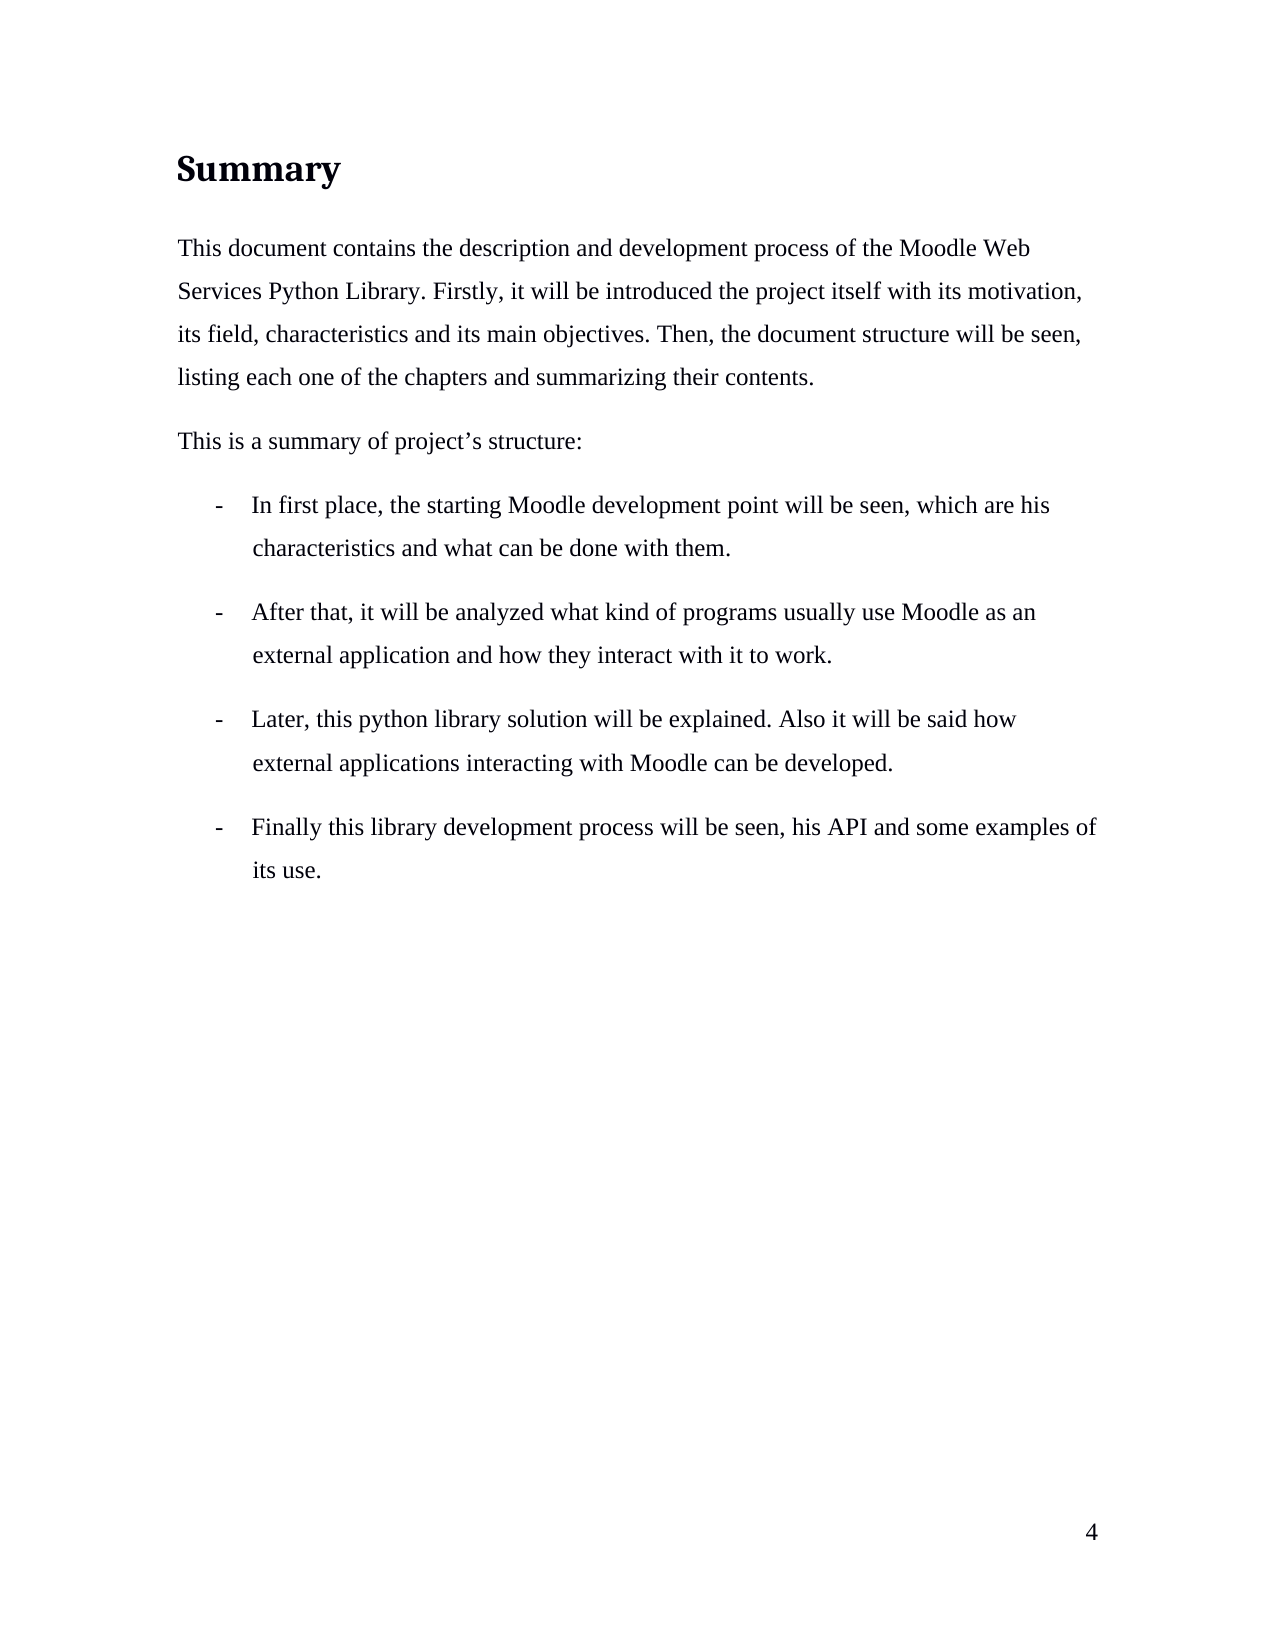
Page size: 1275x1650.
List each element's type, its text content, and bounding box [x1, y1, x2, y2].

list Finally this library development process will be seen, his API and some examples of its use. [215, 812, 1098, 883]
text This document contains the description and development process of the Moodle Web Services Python Library. Firstly, it will be introduced the project itself with its motivation, its field, characteristics and its main objectives. Then, the document structure will be seen, listing each one of the chapters and summarizing their contents. [177, 233, 1098, 391]
list After that, it will be analyzed what kind of programs usually use Moodle as an external application and how they interact with it to work. [215, 597, 1098, 669]
text This is a summary of project’s structure: [177, 426, 1098, 455]
list Later, this python library solution will be explained. Also it will be said how external applications interacting with Moodle can be developed. [215, 704, 1098, 776]
text Summary [177, 148, 1098, 191]
list In first place, the starting Moodle development point will be seen, which are his characteristics and what can be done with them. [215, 490, 1098, 562]
